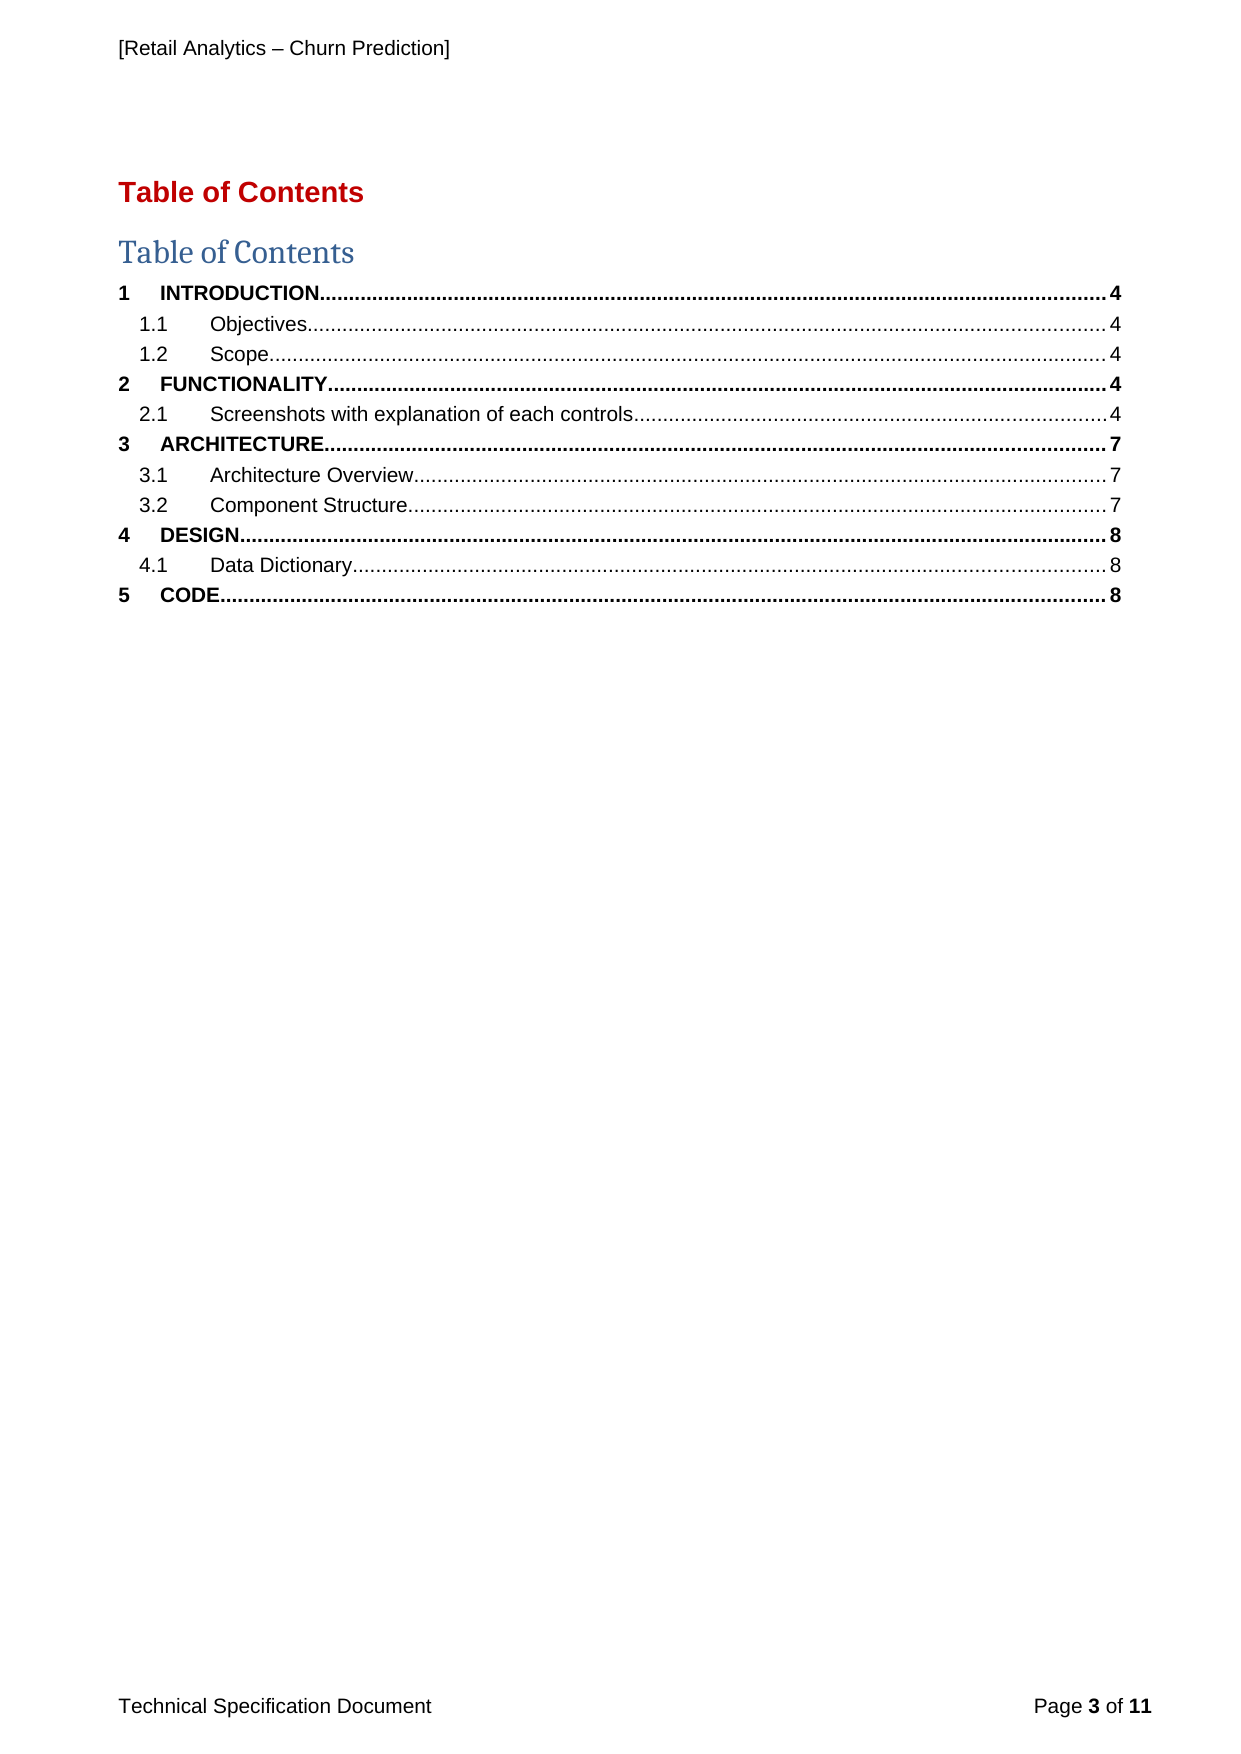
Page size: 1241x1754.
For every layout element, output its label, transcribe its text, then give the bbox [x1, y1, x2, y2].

subtitle Table of Contents [118, 175, 1152, 208]
